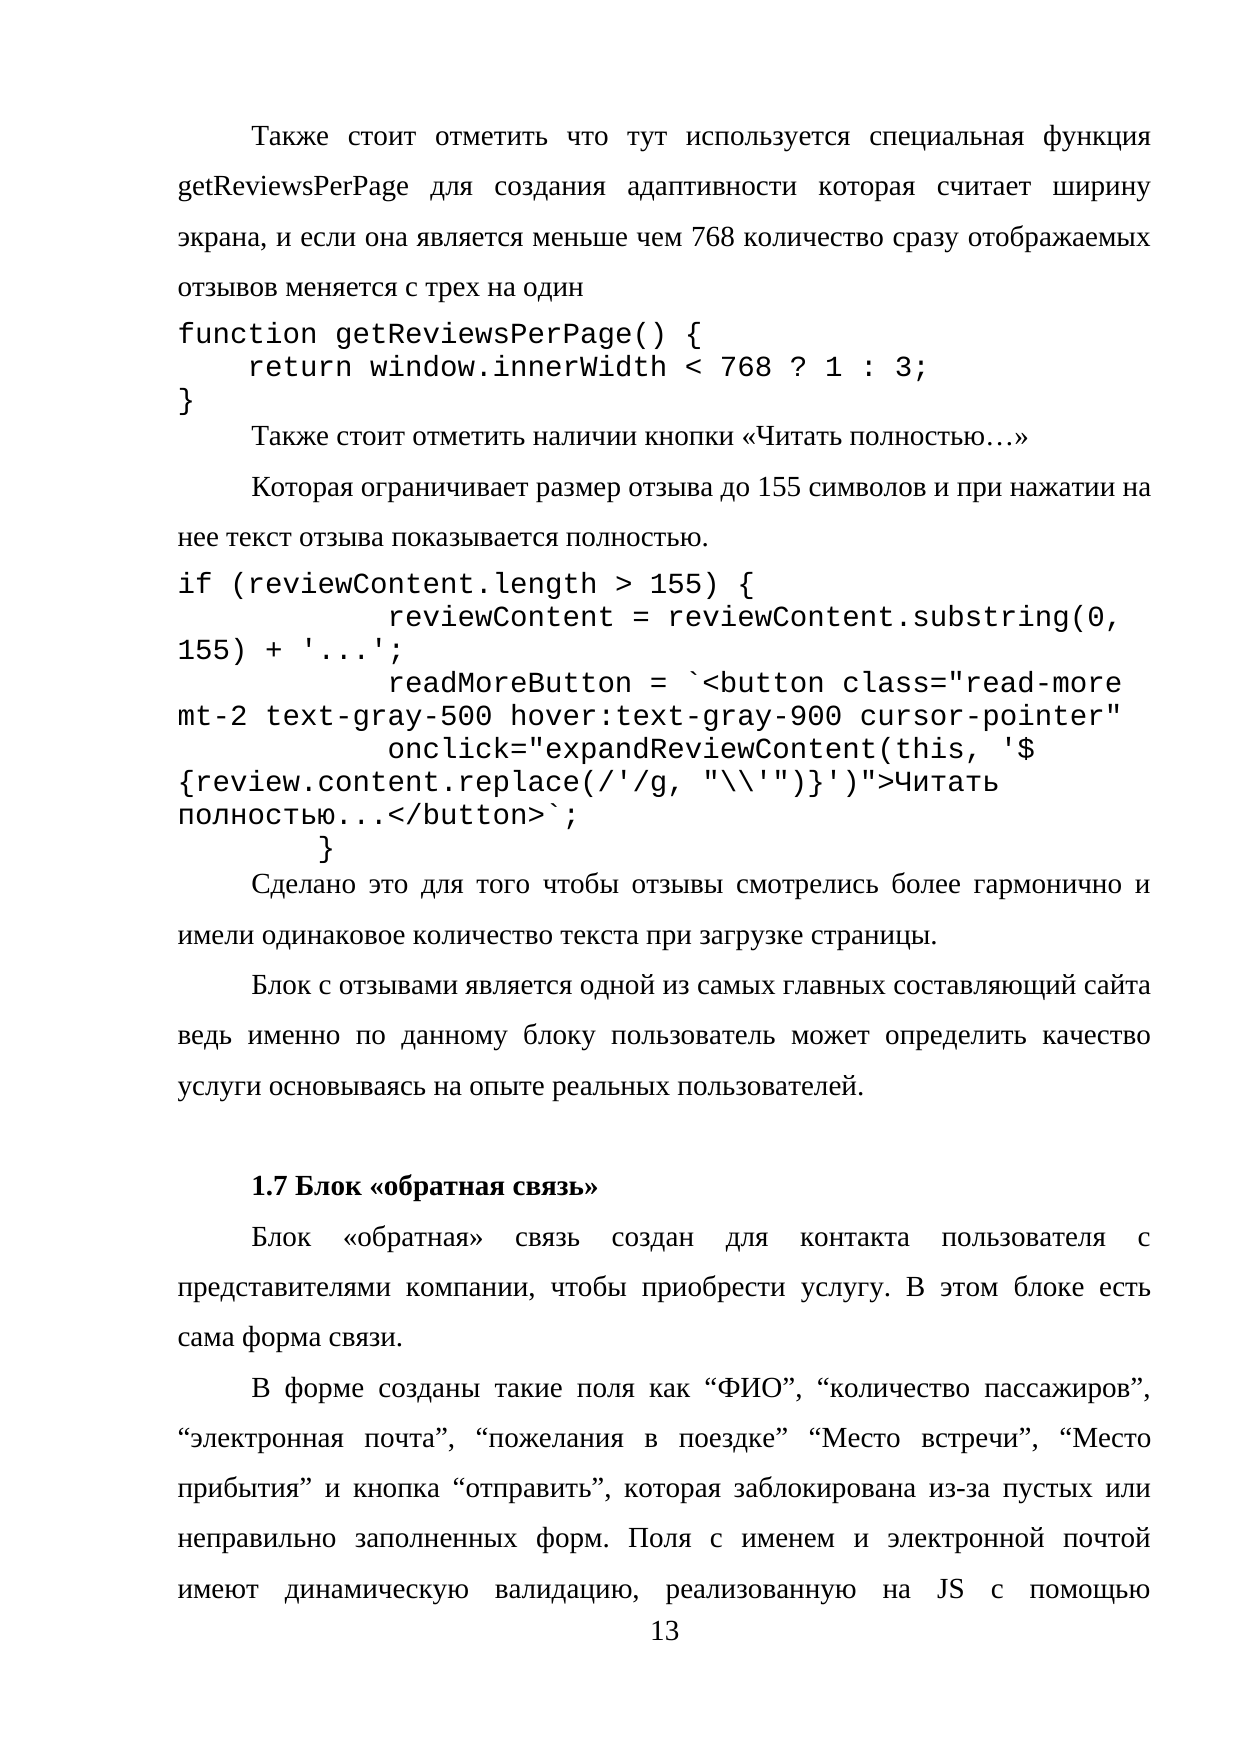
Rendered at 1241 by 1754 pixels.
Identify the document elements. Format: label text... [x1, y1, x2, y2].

text Блок «обратная» связь создан для контакта пользователя с представителями компании, чтобы приобрести услугу. В этом блоке есть сама форма связи. [177, 1219, 1152, 1353]
text } [177, 833, 1152, 867]
text Которая ограничивает размер отзыва до 155 символов и при нажатии на нее текст отзыва показывается полностью. [177, 469, 1152, 553]
text if (reviewContent.length > 155) { [177, 569, 1152, 602]
text function getReviewsPerPage() { [177, 319, 1152, 352]
subtitle 1.7 Блок «обратная связь» [177, 1168, 1152, 1202]
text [177, 1370, 1152, 1604]
text onclick="expandReviewContent(this, '${review.content.replace(/'/g, "\\'")}')">Читать полностью...</button>`; [177, 734, 1152, 833]
text Блок с отзывами является одной из самых главных составляющий сайта ведь именно по данному блоку пользователь может определить качество услуги основываясь на опыте реальных пользователей. [177, 967, 1152, 1101]
text return window.innerWidth < 768 ? 1 : 3; [177, 352, 1152, 385]
text reviewContent = reviewContent.substring(0, 155) + '...'; [177, 602, 1152, 668]
text } [177, 385, 1152, 418]
text Сделано это для того чтобы отзывы смотрелись более гармонично и имели одинаковое количество текста при загрузке страницы. [177, 867, 1152, 950]
text Также стоит отметить что тут используется специальная функция getReviewsPerPage для создания адаптивности которая считает ширину экрана, и если она является меньше чем 768 количество сразу отображаемых отзывов меняется с трех на один [177, 118, 1152, 303]
text readMoreButton = `<button class="read-more mt-2 text-gray-500 hover:text-gray-900 cursor-pointer" [177, 668, 1152, 734]
text Также стоит отметить наличии кнопки «Читать полностью…» [177, 418, 1152, 452]
